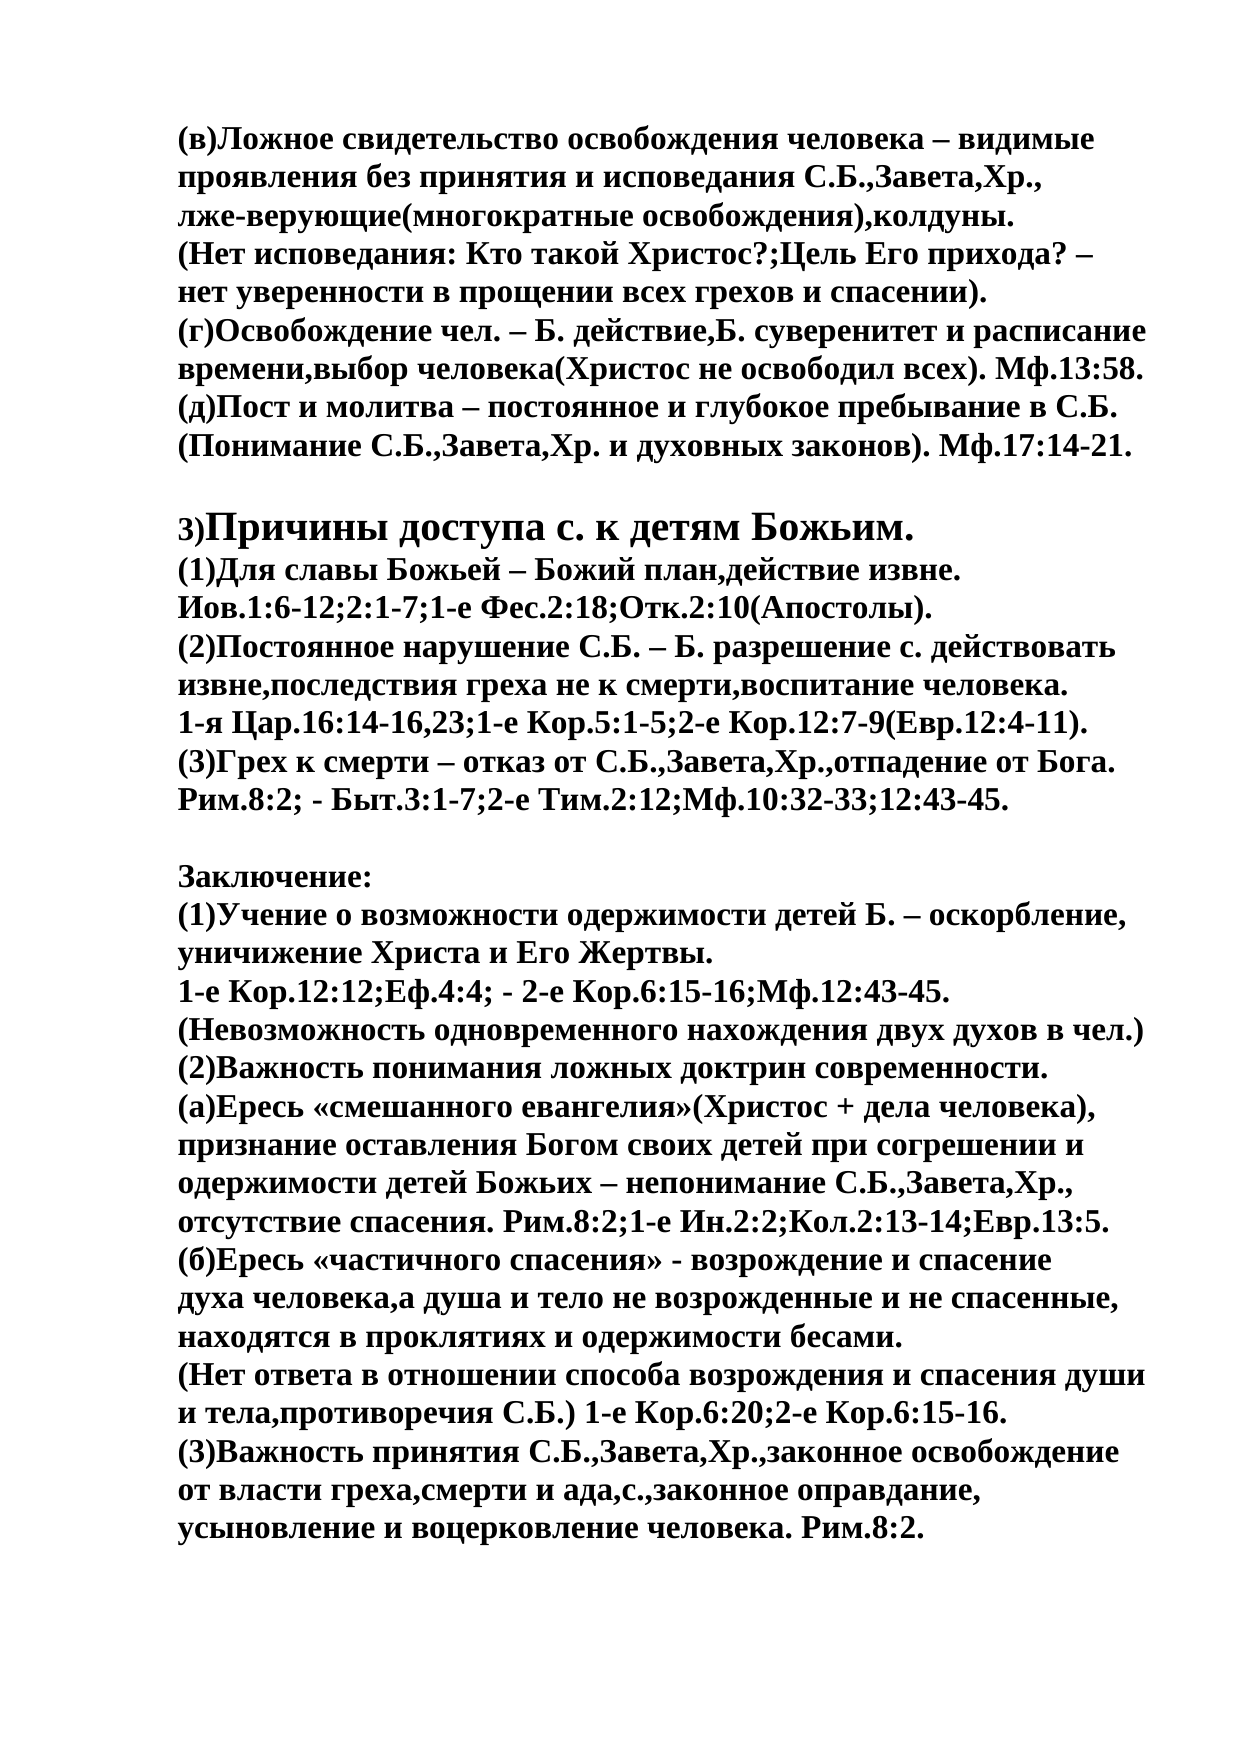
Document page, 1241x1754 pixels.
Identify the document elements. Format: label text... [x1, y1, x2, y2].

text Иов.1:6-12;2:1-7;1-е Фес.2:18;Отк.2:10(Апостолы). [177, 588, 1152, 626]
text (д)Пост и молитва – постоянное и глубокое пребывание в С.Б. [177, 386, 1152, 425]
text одержимости детей Божьих – непонимание С.Б.,Завета,Хр., [177, 1163, 1152, 1201]
text уничижение Христа и Его Жертвы. [177, 933, 1152, 971]
text 3)Причины доступа с. к детям Божьим. [177, 501, 1152, 549]
text (2)Важность понимания ложных доктрин современности. [177, 1048, 1152, 1086]
text (3)Грех к смерти – отказ от С.Б.,Завета,Хр.,отпадение от Бога. [177, 741, 1152, 779]
text усыновление и воцерковление человека. Рим.8:2. [177, 1508, 1152, 1546]
text отсутствие спасения. Рим.8:2;1-е Ин.2:2;Кол.2:13-14;Евр.13:5. [177, 1201, 1152, 1239]
text находятся в проклятиях и одержимости бесами. [177, 1316, 1152, 1354]
text (г)Освобождение чел. – Б. действие,Б. суверенитет и расписание времени,выбор человека(Христос не освободил всех). Мф.13:58. [177, 310, 1152, 386]
text (Невозможность одновременного нахождения двух духов в чел.) [177, 1009, 1152, 1048]
text лже-верующие(многократные освобождения),колдуны. [177, 195, 1152, 233]
text (Понимание С.Б.,Завета,Хр. и духовных законов). Мф.17:14-21. [177, 425, 1152, 463]
text (а)Ересь «смешанного евангелия»(Христос + дела человека), [177, 1086, 1152, 1124]
text признание оставления Богом своих детей при согрешении и [177, 1124, 1152, 1163]
text Рим.8:2; - Быт.3:1-7;2-е Тим.2:12;Мф.10:32-33;12:43-45. [177, 779, 1152, 818]
text (в)Ложное свидетельство освобождения человека – видимые [177, 118, 1152, 156]
text Заключение: [177, 856, 1152, 894]
text (2)Постоянное нарушение С.Б. – Б. разрешение с. действовать извне,последствия греха не к смерти,воспитание человека. [177, 626, 1152, 703]
text (3)Важность принятия С.Б.,Завета,Хр.,законное освобождение от власти греха,смерти и ада,с.,законное оправдание, [177, 1431, 1152, 1508]
text проявления без принятия и исповедания С.Б.,Завета,Хр., [177, 156, 1152, 195]
text духа человека,а душа и тело не возрожденные и не спасенные, [177, 1278, 1152, 1316]
text (Нет исповедания: Кто такой Христос?;Цель Его прихода? – нет уверенности в прощении всех грехов и спасении). [177, 233, 1152, 310]
text 1-я Цар.16:14-16,23;1-е Кор.5:1-5;2-е Кор.12:7-9(Евр.12:4-11). [177, 703, 1152, 741]
text (Нет ответа в отношении способа возрождения и спасения души и тела,противоречия С.Б.) 1-е Кор.6:20;2-е Кор.6:15-16. [177, 1354, 1152, 1431]
text 1-е Кор.12:12;Еф.4:4; - 2-е Кор.6:15-16;Мф.12:43-45. [177, 971, 1152, 1009]
text (б)Ересь «частичного спасения» - возрождение и спасение [177, 1239, 1152, 1278]
text (1)Учение о возможности одержимости детей Б. – оскорбление, [177, 894, 1152, 933]
text (1)Для славы Божьей – Божий план,действие извне. [177, 549, 1152, 588]
